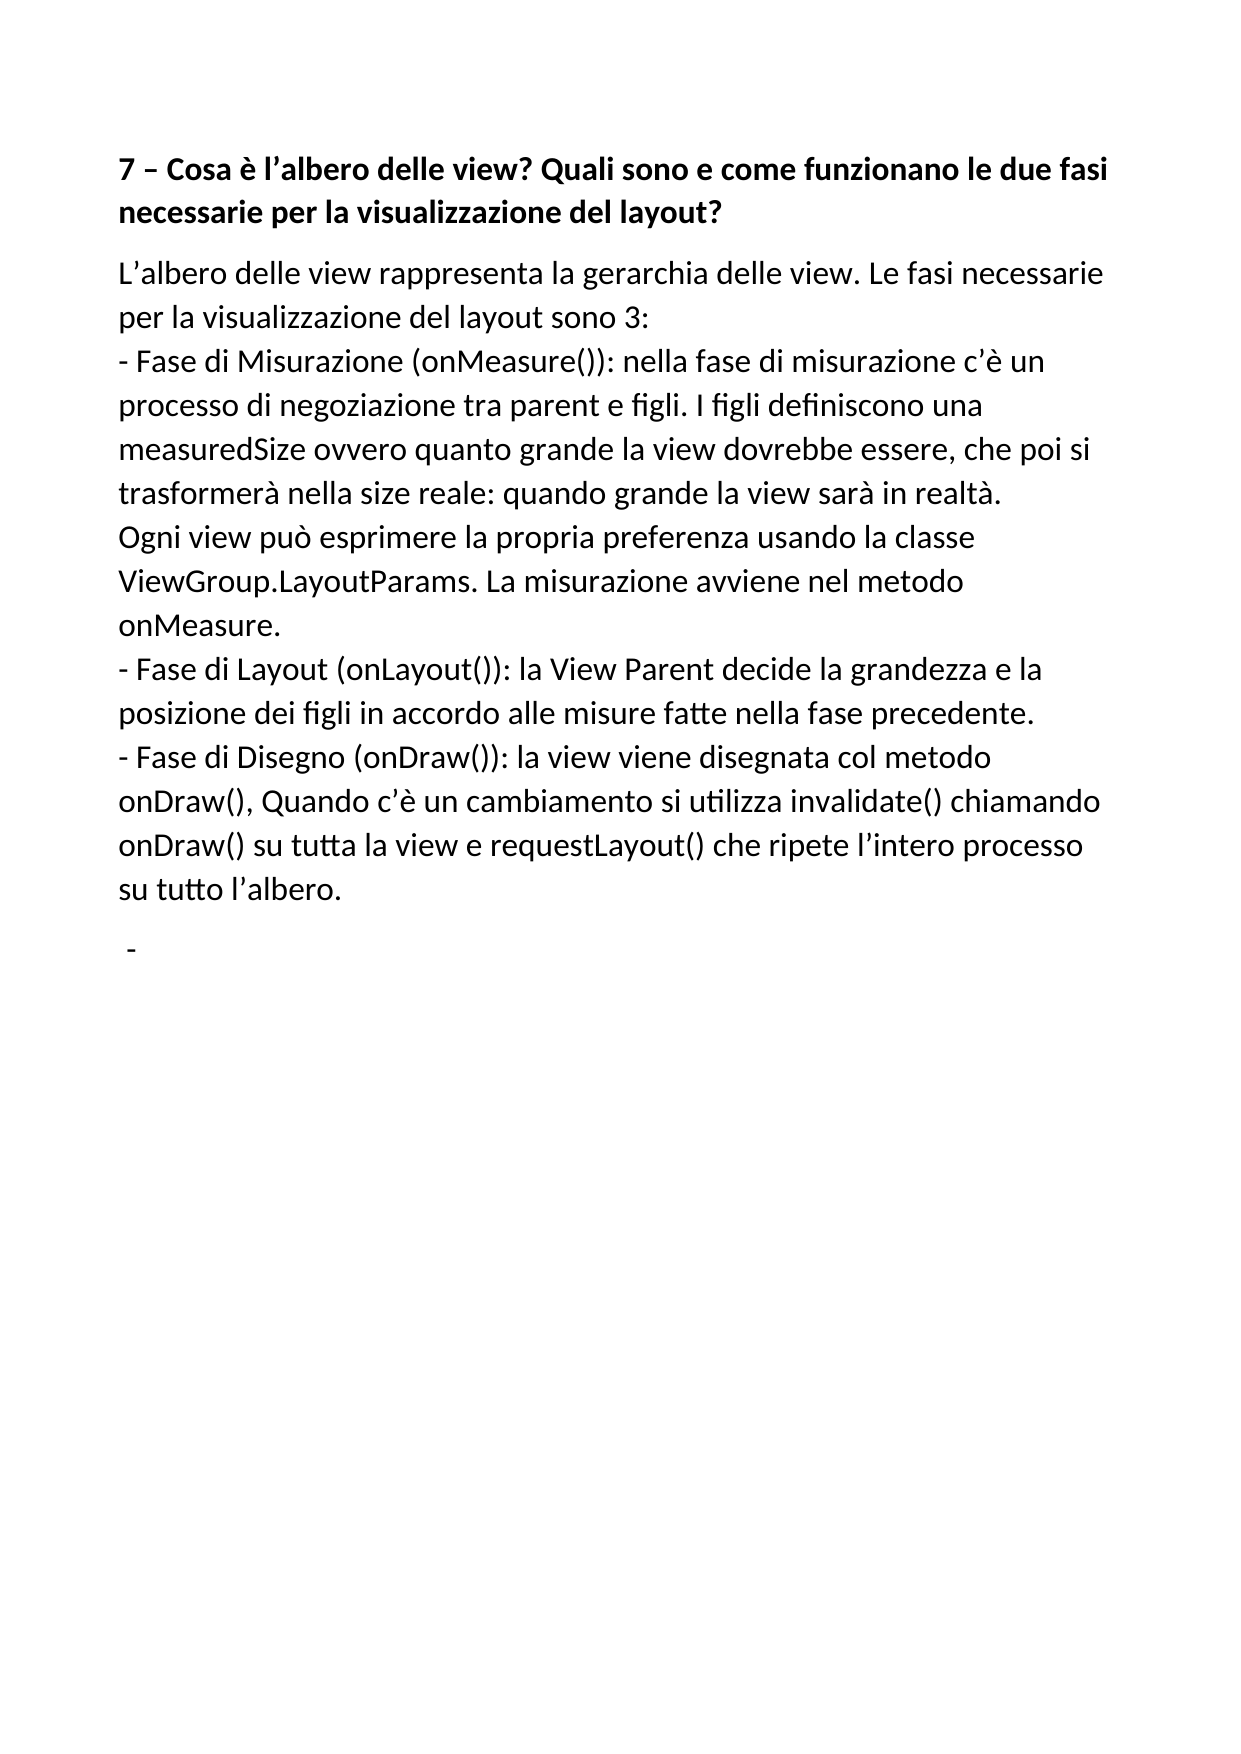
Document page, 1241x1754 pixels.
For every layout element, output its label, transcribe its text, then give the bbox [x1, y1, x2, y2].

text 7 – Cosa è l’albero delle view? Quali sono e come funzionano le due fasi necessarie per la visualizzazione del layout? [118, 148, 1122, 232]
text L’albero delle view rappresenta la gerarchia delle view. Le fasi necessarie per la visualizzazione del layout sono 3: - Fase di Misurazione (onMeasure()): nella fase di misurazione c’è un processo di negoziazione tra parent e figli. I figli definiscono una measuredSize ovvero quanto grande la view dovrebbe essere, che poi si trasformerà nella size reale: quando grande la view sarà in realtà. Ogni view può esprimere la propria preferenza usando la classe ViewGroup.LayoutParams. La misurazione avviene nel metodo onMeasure. - Fase di Layout (onLayout()): la View Parent decide la grandezza e la posizione dei figli in accordo alle misure fatte nella fase precedente. - Fase di Disegno (onDraw()): la view viene disegnata col metodo onDraw(), Quando c’è un cambiamento si utilizza invalidate() chiamando onDraw() su tutta la view e requestLayout() che ripete l’intero processo su tutto l’albero. [118, 252, 1122, 908]
